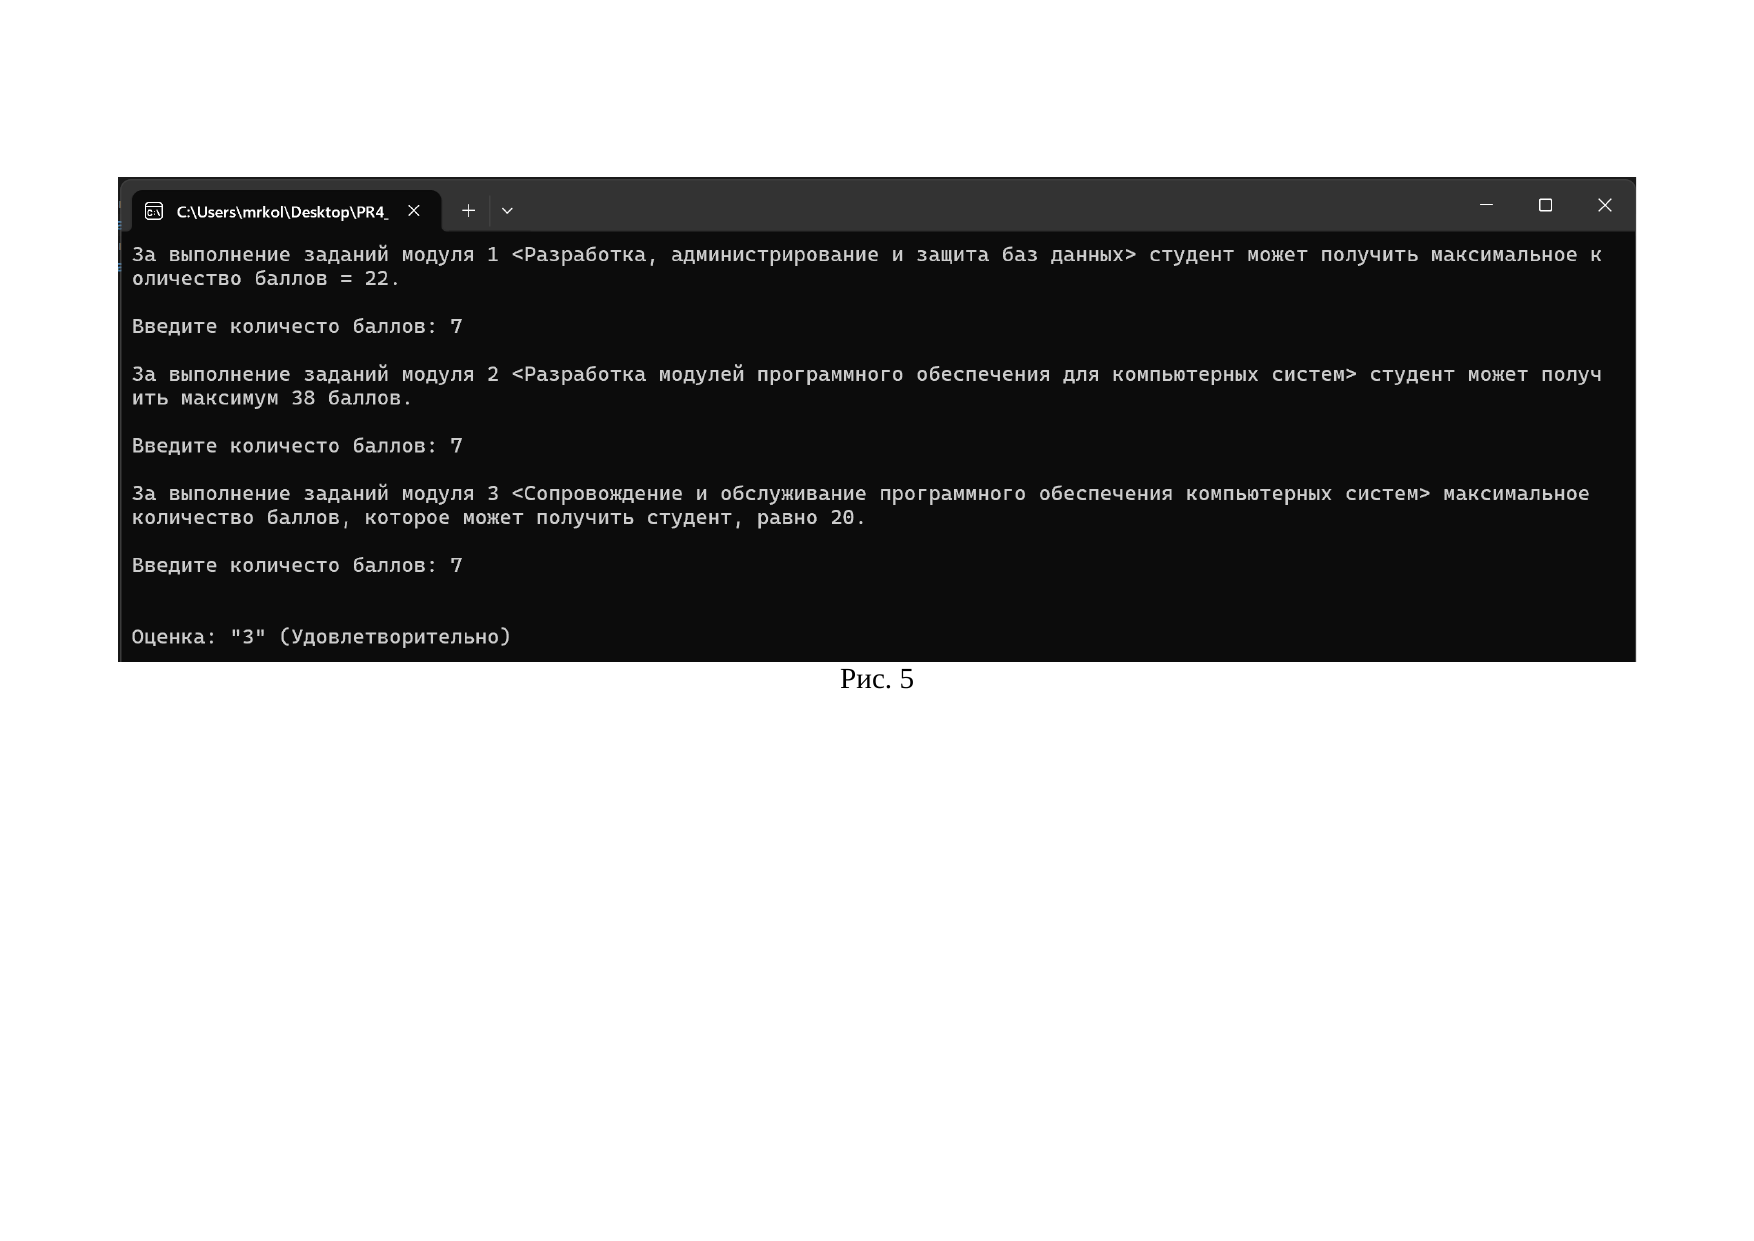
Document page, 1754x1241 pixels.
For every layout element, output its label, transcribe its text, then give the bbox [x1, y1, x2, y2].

picture [118, 177, 1637, 662]
list Рис. 5 [118, 662, 1636, 695]
